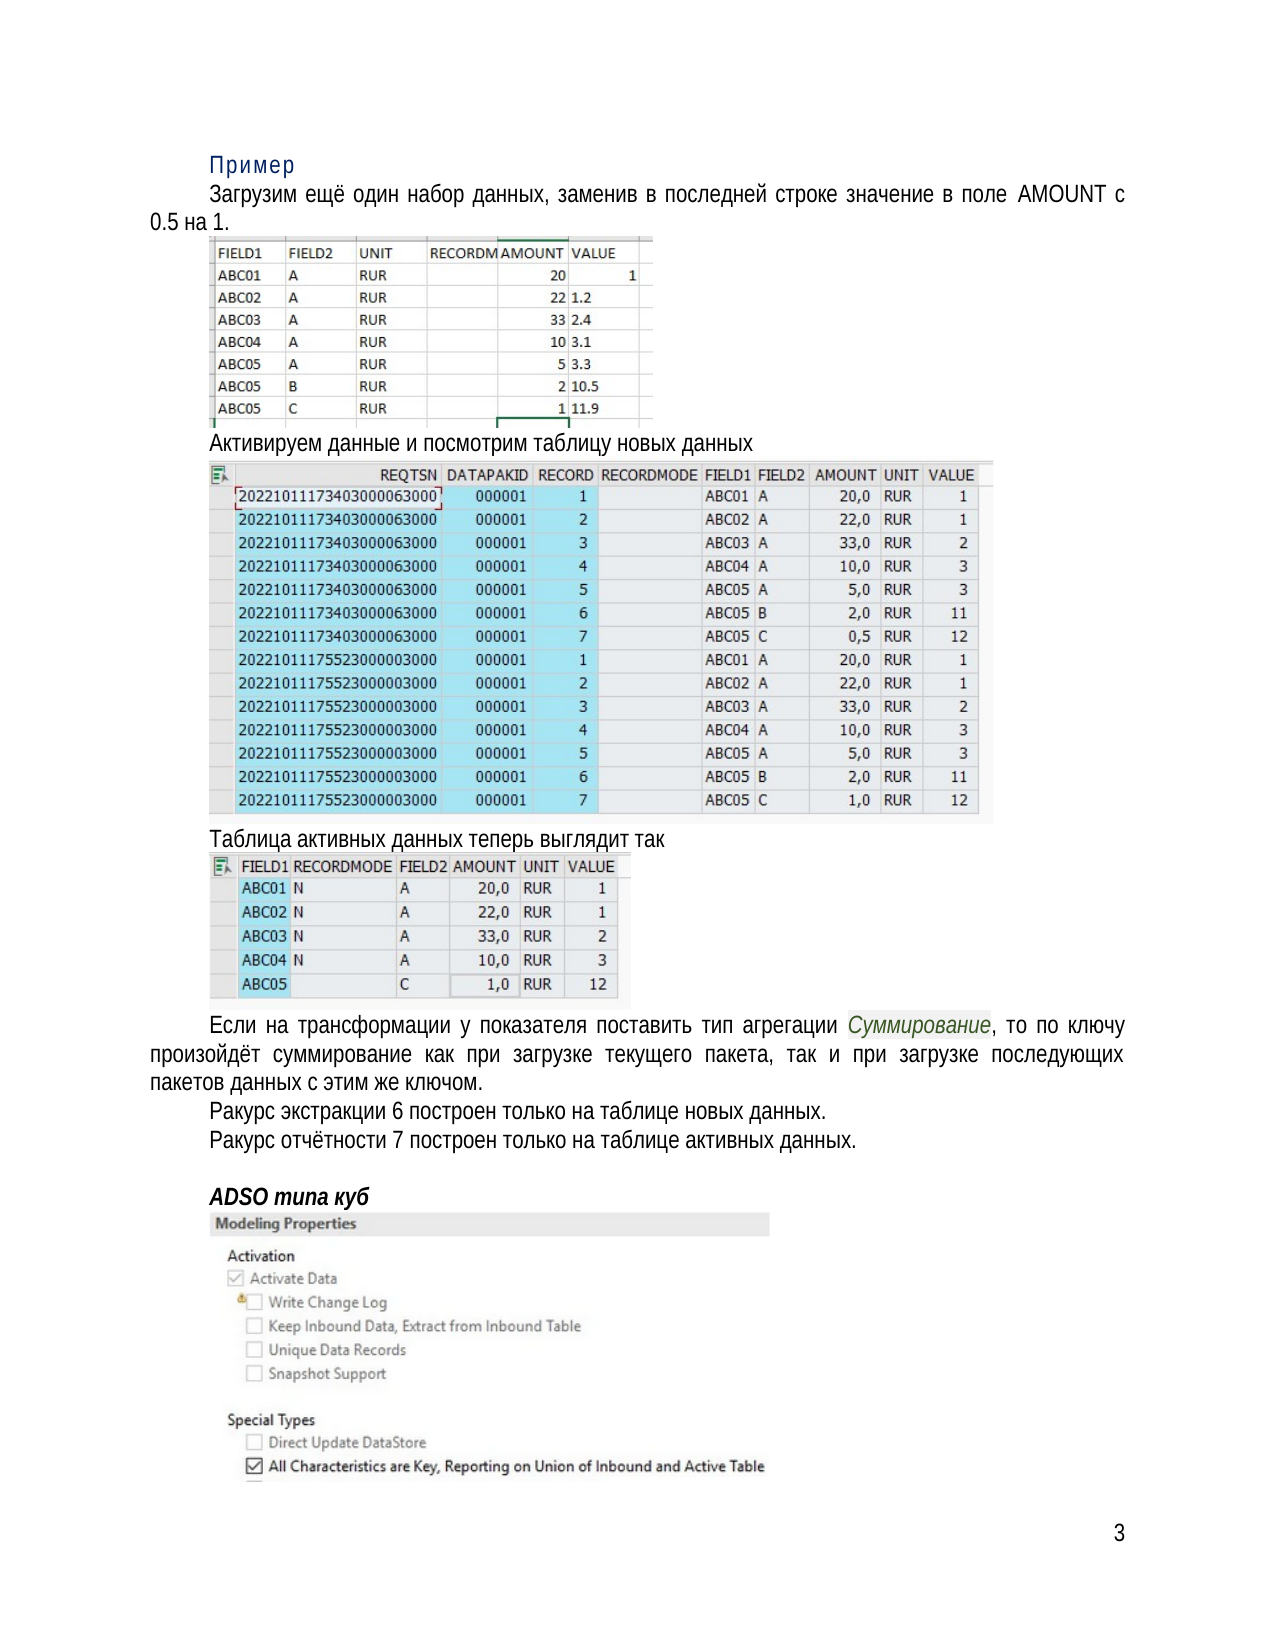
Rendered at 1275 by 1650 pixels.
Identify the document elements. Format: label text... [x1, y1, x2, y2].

text Загрузим ещё один набор данных, заменив в последней строке значение в поле AMOUNT с 0.5 на 1. [150, 179, 1125, 236]
picture [209, 852, 631, 1010]
text Ракурс экстракции 6 построен только на таблице новых данных. [150, 1096, 1125, 1124]
text Ракурс отчётности 7 построен только на таблице активных данных. [150, 1124, 1125, 1153]
text Таблица активных данных теперь выглядит так [150, 824, 1125, 853]
text Если на трансформации у показателя поставить тип агрегации Суммирование, то по ключу произойдёт суммирование как при загрузке текущего пакета, так и при загрузке последующих пакетов данных с этим же ключом. [150, 1010, 1125, 1096]
picture [209, 1210, 770, 1482]
picture [209, 236, 653, 428]
text Пример [150, 150, 1125, 179]
picture [209, 456, 994, 824]
subtitle ADSO типа куб [150, 1182, 1125, 1211]
text Активируем данные и посмотрим таблицу новых данных [150, 428, 1125, 456]
